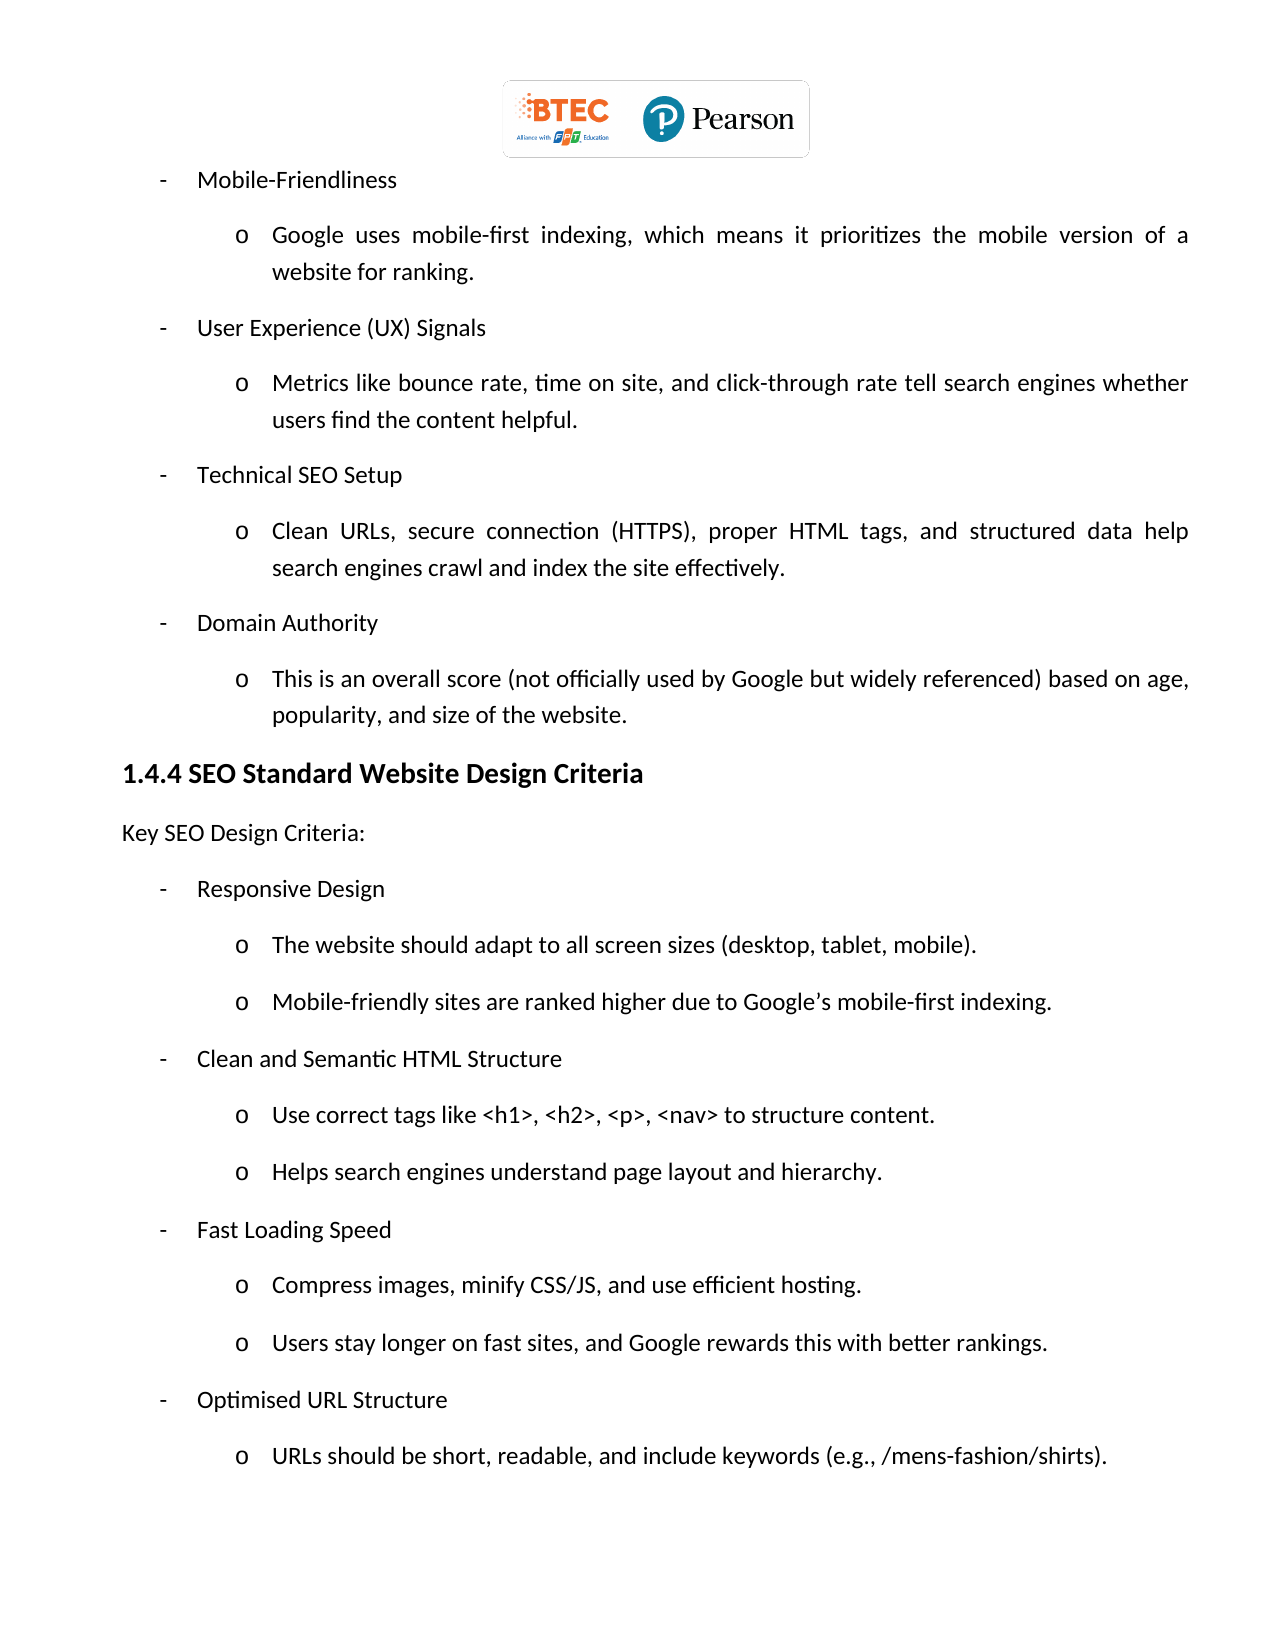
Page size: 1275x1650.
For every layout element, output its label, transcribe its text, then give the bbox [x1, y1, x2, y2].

list Technical SEO Setup [159, 459, 1191, 490]
list Metrics like bounce rate, time on site, and click-through rate tell search engines whether users find the content helpful. [234, 367, 1191, 434]
picture [496, 75, 816, 164]
list Clean URLs, secure connection (HTTPS), proper HTML tags, and structured data help search engines crawl and index the site effectively. [234, 515, 1191, 582]
list URLs should be short, readable, and include keywords (e.g., /mens-fashion/shirts). [234, 1440, 1191, 1472]
list Fast Loading Speed [159, 1214, 1191, 1244]
list This is an overall score (not officially used by Google but widely referenced) based on age, popularity, and size of the website. [234, 663, 1191, 730]
list Users stay longer on fast sites, and Google rewards this with better rankings. [234, 1327, 1191, 1359]
list Responsive Design [159, 873, 1191, 903]
list Mobile-friendly sites are ranked higher due to Google’s mobile-first indexing. [234, 986, 1191, 1018]
list Mobile-Friendliness [159, 164, 1191, 194]
list Domain Authority [159, 607, 1191, 638]
list Optimised URL Structure [159, 1384, 1191, 1415]
text Key SEO Design Criteria: [122, 817, 1191, 848]
list The website should adapt to all screen sizes (desktop, tablet, mobile). [234, 929, 1191, 961]
list Clean and Semantic HTML Structure [159, 1043, 1191, 1074]
list Google uses mobile-first indexing, which means it prioritizes the mobile version of a website for ranking. [234, 219, 1191, 286]
list Compress images, minify CSS/JS, and use efficient hosting. [234, 1270, 1191, 1301]
list Helps search engines understand page layout and hierarchy. [234, 1157, 1191, 1188]
text 1.4.4 SEO Standard Website Design Criteria [122, 755, 1191, 791]
list User Experience (UX) Signals [159, 312, 1191, 342]
list Use correct tags like <h1>, <h2>, <p>, <nav> to structure content. [234, 1099, 1191, 1131]
